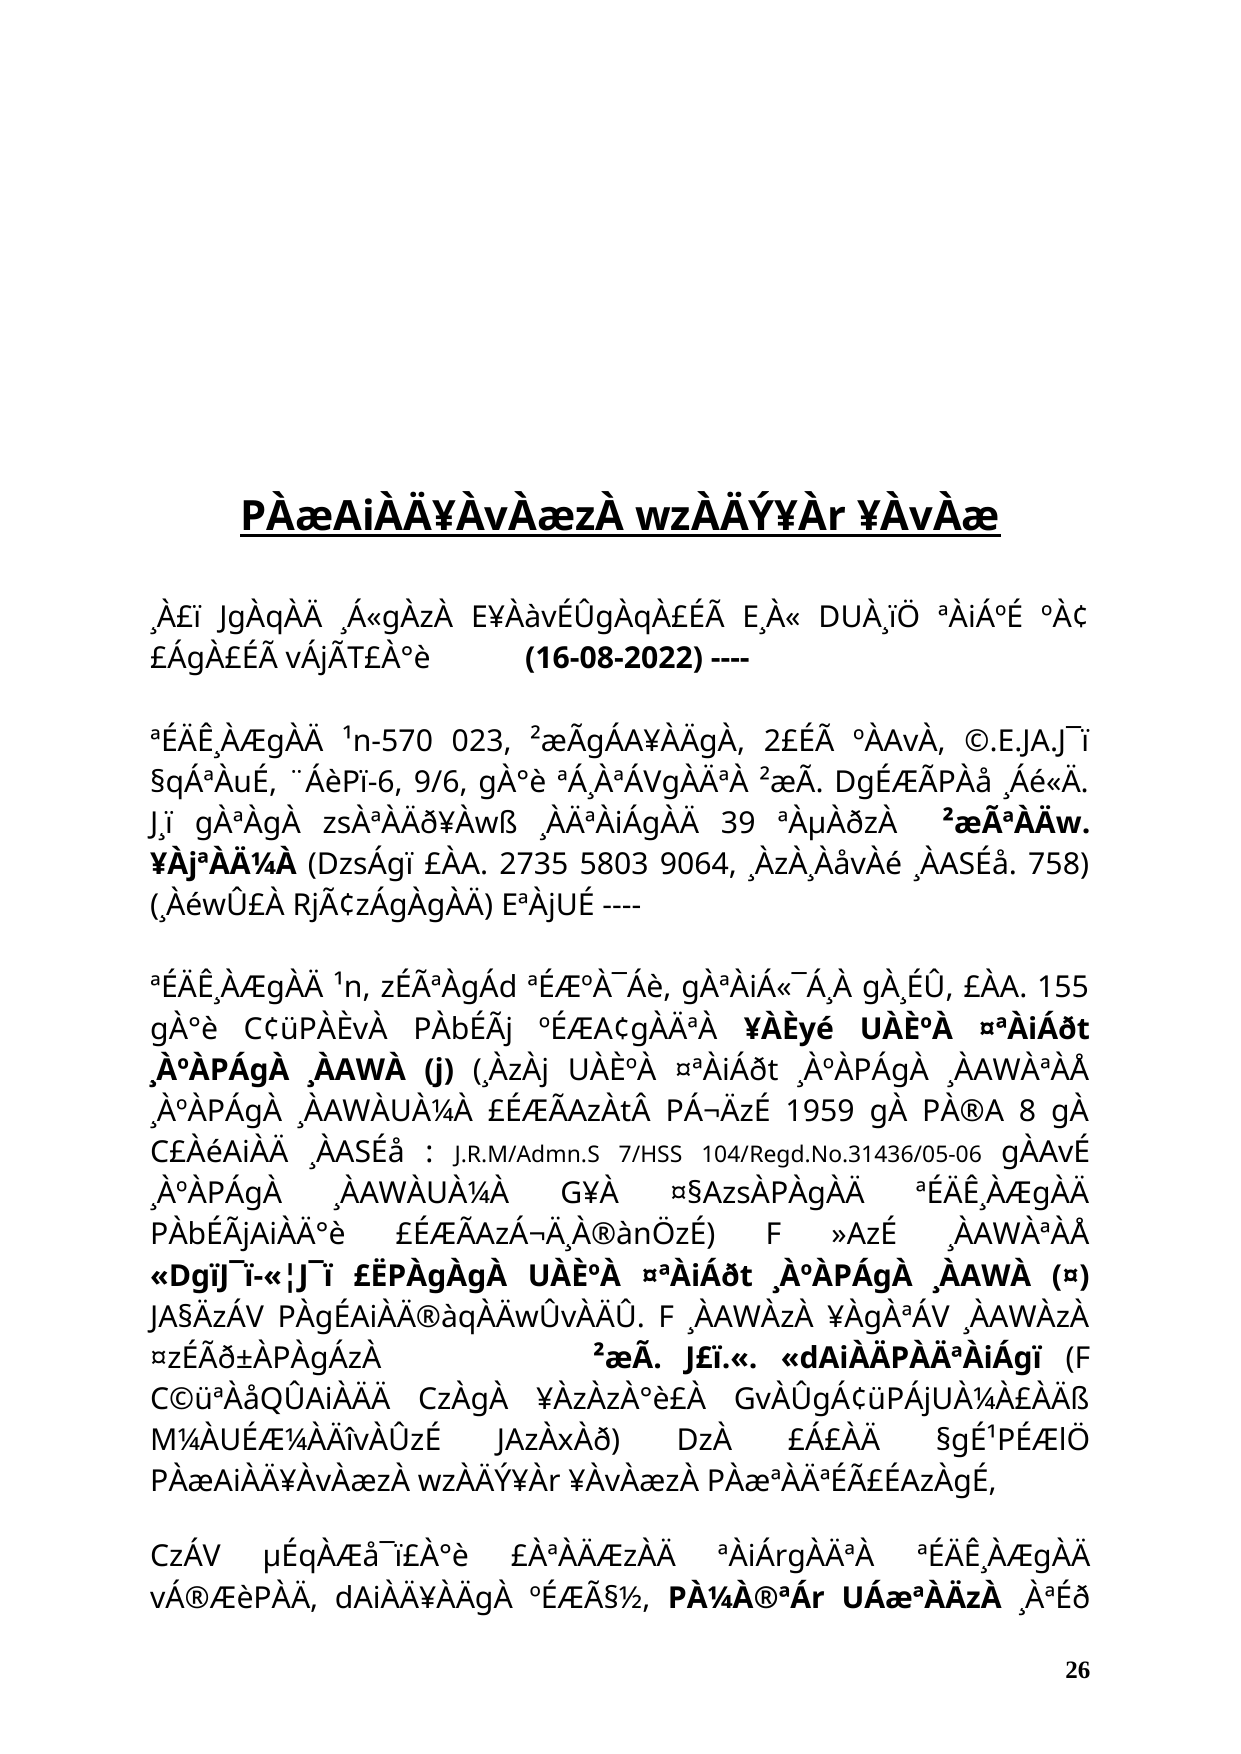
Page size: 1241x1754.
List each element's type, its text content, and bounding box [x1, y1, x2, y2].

text ªÉÄÊ¸ÀÆgÀÄ ¹n, zÉÃªÀgÁd ªÉÆºÀ¯Áè, gÀªÀiÁ«¯Á¸À gÀ¸ÉÛ, £ÀA. 155 gÀ°è C¢üPÀÈvÀ PÀbÉÃj ºÉÆA¢gÀÄªÀ ¥ÀÈyé UÀÈºÀ ¤ªÀiÁðt ¸ÀºÀPÁgÀ ¸ÀAWÀ (j) (¸ÀzÀj UÀÈºÀ ¤ªÀiÁðt ¸ÀºÀPÁgÀ ¸ÀAWÀªÀÅ ¸ÀºÀPÁgÀ ¸ÀAWÀUÀ¼À £ÉÆÃAzÀtÂ PÁ¬ÄzÉ 1959 gÀ PÀ®A 8 gÀ C£ÀéAiÀÄ ¸ÀASÉå : J.R.M/Admn.S 7/HSS 104/Regd.No.31436/05-06 gÀAvÉ ¸ÀºÀPÁgÀ ¸ÀAWÀUÀ¼À G¥À ¤§AzsÀPÀgÀÄ ªÉÄÊ¸ÀÆgÀÄ PÀbÉÃjAiÀÄ°è £ÉÆÃAzÁ¬Ä¸À®ànÖzÉ) F »AzÉ ¸ÀAWÀªÀÅ «DgïJ¯ï-«¦J¯ï £ËPÀgÀgÀ UÀÈºÀ ¤ªÀiÁðt ¸ÀºÀPÁgÀ ¸ÀAWÀ (¤) JA§ÄzÁV PÀgÉAiÀÄ®àqÀÄwÛvÀÄÛ. F ¸ÀAWÀzÀ ¥ÀgÀªÁV ¸ÀAWÀzÀ ¤zÉÃð±ÀPÀgÁzÀ ²æÃ. J£ï.«. «dAiÀÄPÀÄªÀiÁgï (F C©üªÀåQÛAiÀÄÄ CzÀgÀ ¥ÀzÀzÀ°è£À GvÀÛgÁ¢üPÁjUÀ¼À£ÀÄß M¼ÀUÉÆ¼ÀÄîvÀÛzÉ JAzÀxÀð) DzÀ £Á£ÀÄ §gÉ¹PÉÆlÖ PÀæAiÀÄ¥ÀvÀæzÀ wzÀÄÝ¥Àr ¥ÀvÀæzÀ PÀæªÀÄªÉÃ£ÉAzÀgÉ, [150, 966, 1090, 1501]
text ªÉÄÊ¸ÀÆgÀÄ ¹n-570 023, ²æÃgÁA¥ÀÄgÀ, 2£ÉÃ ºÀAvÀ, ©.E.JA.J¯ï §qÁªÀuÉ, ¨ÁèPï-6, 9/6, gÀ°è ªÁ¸ÀªÁVgÀÄªÀ ²æÃ. DgÉÆÃPÀå ¸Áé«Ä. J¸ï gÀªÀgÀ zsÀªÀÄð¥Àwß ¸ÀÄªÀiÁgÀÄ 39 ªÀµÀðzÀ ²æÃªÀÄw. ¥ÀjªÀÄ¼À (DzsÁgï £ÀA. 2735 5803 9064, ¸ÀzÀ¸ÀåvÀé ¸ÀASÉå. 758) (¸ÀéwÛ£À RjÃ¢zÁgÀgÀÄ) EªÀjUÉ ---- [150, 719, 1090, 924]
text PÀæAiÀÄ¥ÀvÀæzÀ wzÀÄÝ¥Àr ¥ÀvÀæ [150, 486, 1090, 543]
text ¸À£ï JgÀqÀÄ ¸Á«gÀzÀ E¥ÀàvÉÛgÀqÀ£ÉÃ E¸À« DUÀ¸ïÖ ªÀiÁºÉ ºÀ¢£ÁgÀ£ÉÃ vÁjÃT£À°è (16-08-2022) ---- [150, 595, 1090, 678]
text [150, 1534, 1090, 1617]
